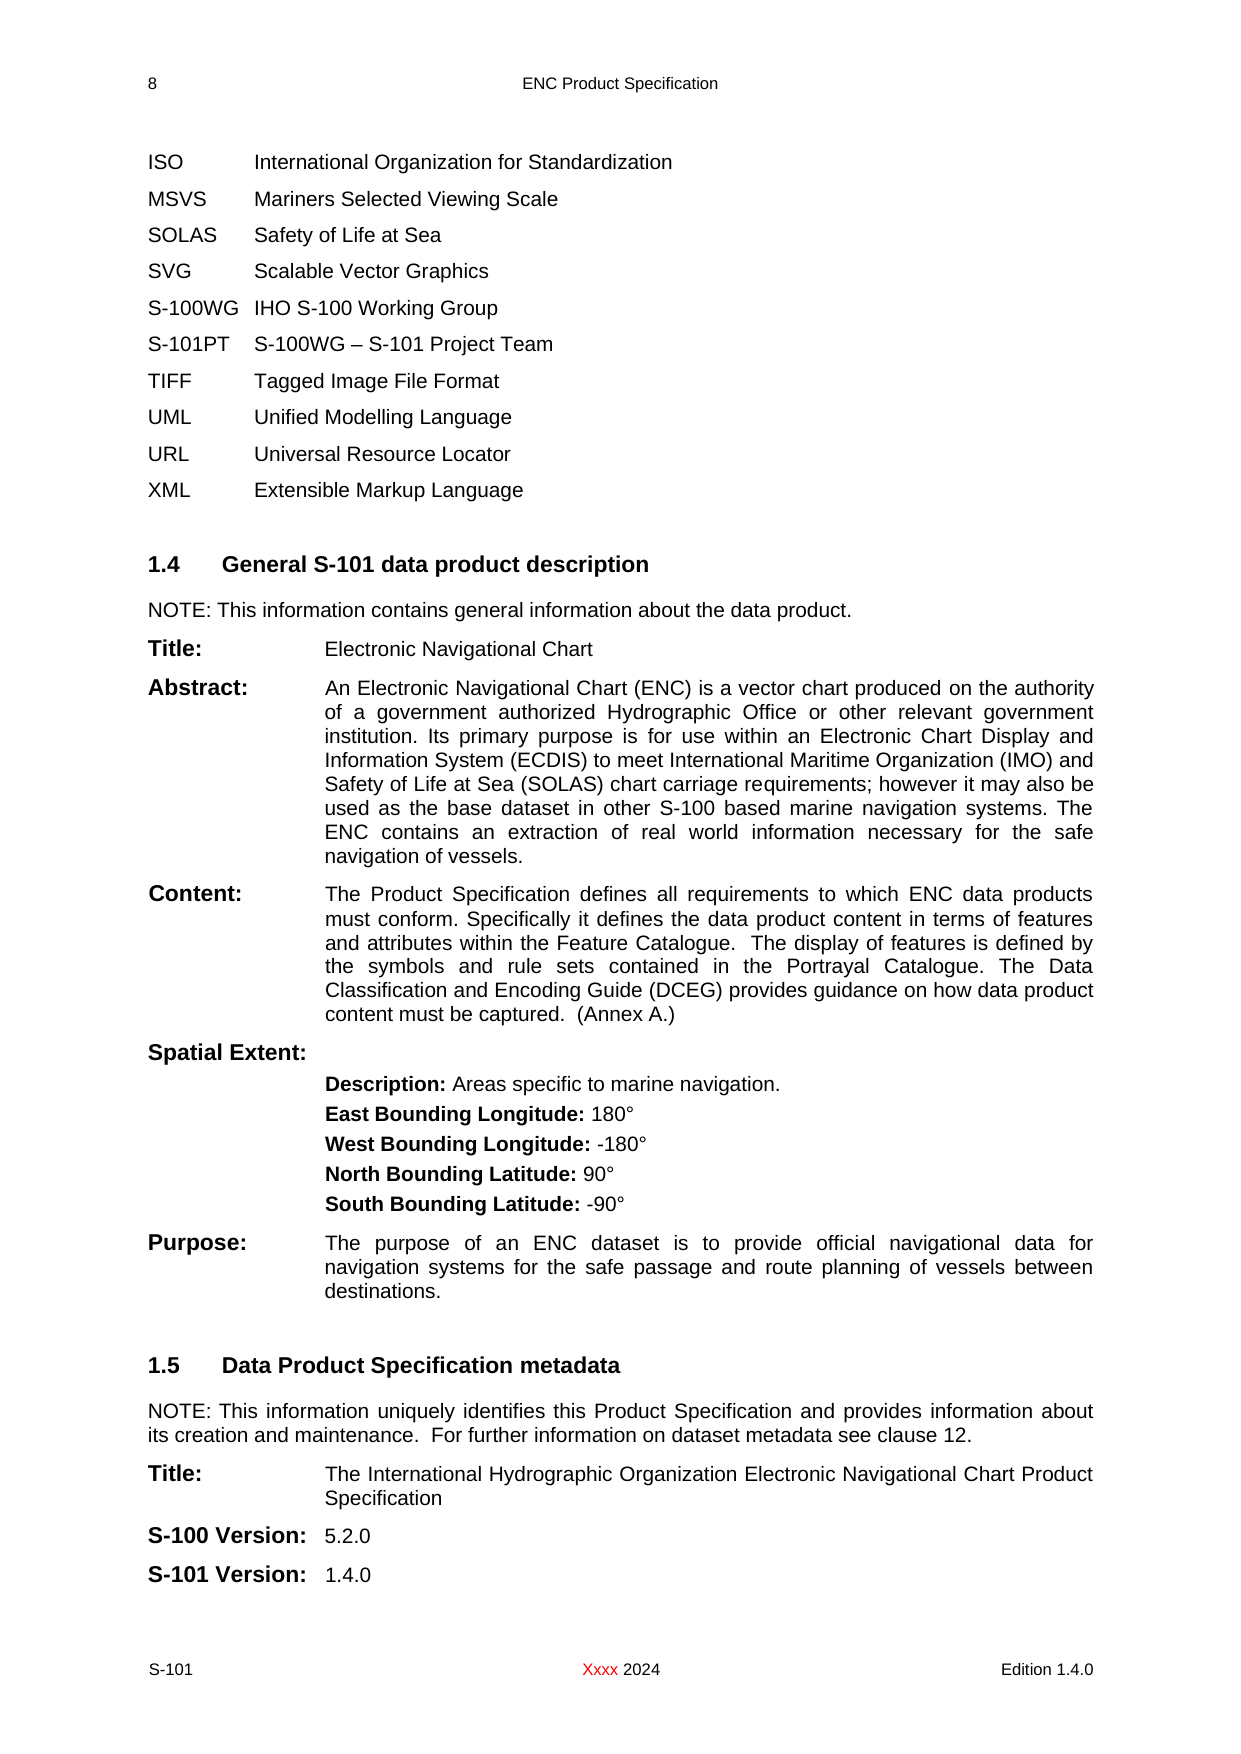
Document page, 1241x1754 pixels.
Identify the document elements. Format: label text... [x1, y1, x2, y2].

text ISO International Organization for Standardization [148, 150, 1094, 174]
subtitle General S-101 data product description [148, 551, 1094, 577]
text Spatial Extent: [148, 1039, 1094, 1065]
text SOLAS Safety of Life at Sea [148, 223, 1094, 247]
text Title: Electronic Navigational Chart [148, 635, 1094, 661]
text SVG Scalable Vector Graphics [148, 259, 1094, 283]
text S-101PT S-100WG – S-101 Project Team [148, 332, 1094, 356]
text UML Unified Modelling Language [148, 405, 1094, 429]
text TIFF Tagged Image File Format [148, 369, 1094, 393]
text Description: Areas specific to marine navigation. [289, 1071, 1094, 1095]
text S-101 Version: 1.4.0 [148, 1561, 1094, 1587]
text NOTE: This information contains general information about the data product. [148, 598, 1094, 622]
text NOTE: This information uniquely identifies this Product Specification and provides information about its creation and maintenance. For further information on dataset metadata see clause 12. [148, 1399, 1094, 1447]
text Content: The Product Specification defines all requirements to which ENC data products must conform. Specifically it defines the data product content in terms of features and attributes within the Feature Catalogue. The display of features is defined by the symbols and rule sets contained in the Portrayal Catalogue. The Data Classification and Encoding Guide (DCEG) provides guidance on how data product content must be captured. (Annex A.) [148, 880, 1094, 1026]
text MSVS Mariners Selected Viewing Scale [148, 186, 1094, 210]
text Title: The International Hydrographic Organization Electronic Navigational Chart Product Specification [148, 1459, 1094, 1510]
text S-100 Version: 5.2.0 [148, 1522, 1094, 1549]
text URL Universal Resource Locator [148, 442, 1094, 466]
text Abstract: An Electronic Navigational Chart (ENC) is a vector chart produced on the authority of a government authorized Hydrographic Office or other relevant government institution. Its primary purpose is for use within an Electronic Chart Display and Information System (ECDIS) to meet International Maritime Organization (IMO) and Safety of Life at Sea (SOLAS) chart carriage requirements; however it may also be used as the base dataset in other S-100 based marine navigation systems. The ENC contains an extraction of real world information necessary for the safe navigation of vessels. [148, 673, 1094, 868]
text XML Extensible Markup Language [148, 478, 1094, 502]
subtitle Data Product Specification metadata [148, 1352, 1094, 1378]
text West Bounding Longitude: -180° [289, 1132, 1094, 1156]
text Purpose: The purpose of an ENC dataset is to provide official navigational data for navigation systems for the safe passage and route planning of vessels between destinations. [148, 1229, 1094, 1303]
text North Bounding Latitude: 90° [289, 1162, 1094, 1186]
text South Bounding Latitude: -90° [289, 1192, 1094, 1216]
text East Bounding Longitude: 180° [289, 1102, 1094, 1126]
text S-100WG IHO S-100 Working Group [148, 296, 1094, 320]
